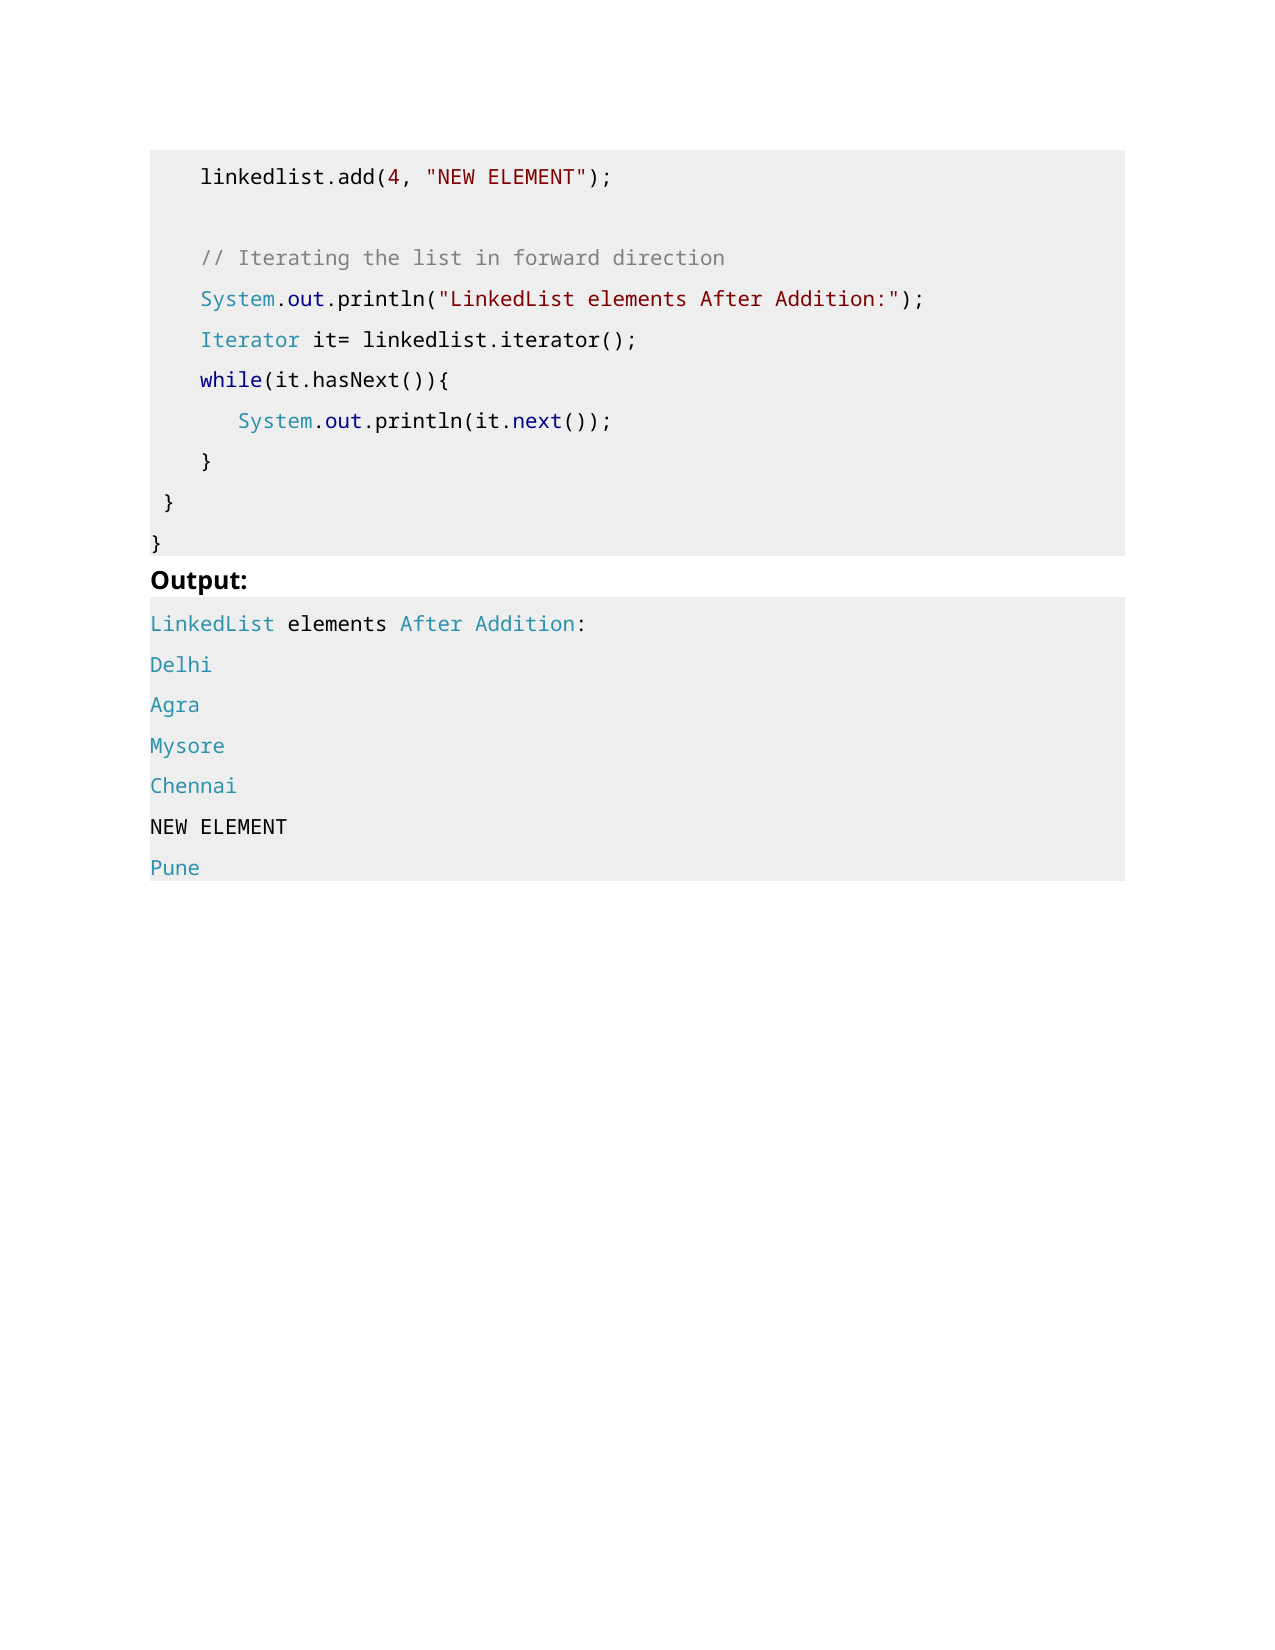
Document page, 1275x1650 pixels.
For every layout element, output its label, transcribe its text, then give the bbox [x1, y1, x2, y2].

text Iterator it= linkedlist.iterator(); [150, 312, 1125, 353]
text NEW ELEMENT [150, 800, 1125, 841]
text System.out.println("LinkedList elements After Addition:"); [150, 272, 1125, 312]
text } [150, 434, 1125, 475]
text LinkedList elements After Addition: [150, 597, 1125, 637]
text Output: [150, 556, 1125, 597]
text Chennai [150, 759, 1125, 800]
text while(it.hasNext()){ [150, 353, 1125, 394]
text } [150, 516, 1125, 556]
text Agra [150, 678, 1125, 719]
text System.out.println(it.next()); [150, 394, 1125, 434]
text Pune [150, 841, 1125, 881]
text // Iterating the list in forward direction [150, 231, 1125, 272]
text Delhi [150, 637, 1125, 678]
text Mysore [150, 719, 1125, 759]
text } [150, 475, 1125, 516]
text linkedlist.add(4, "NEW ELEMENT"); [150, 150, 1125, 191]
